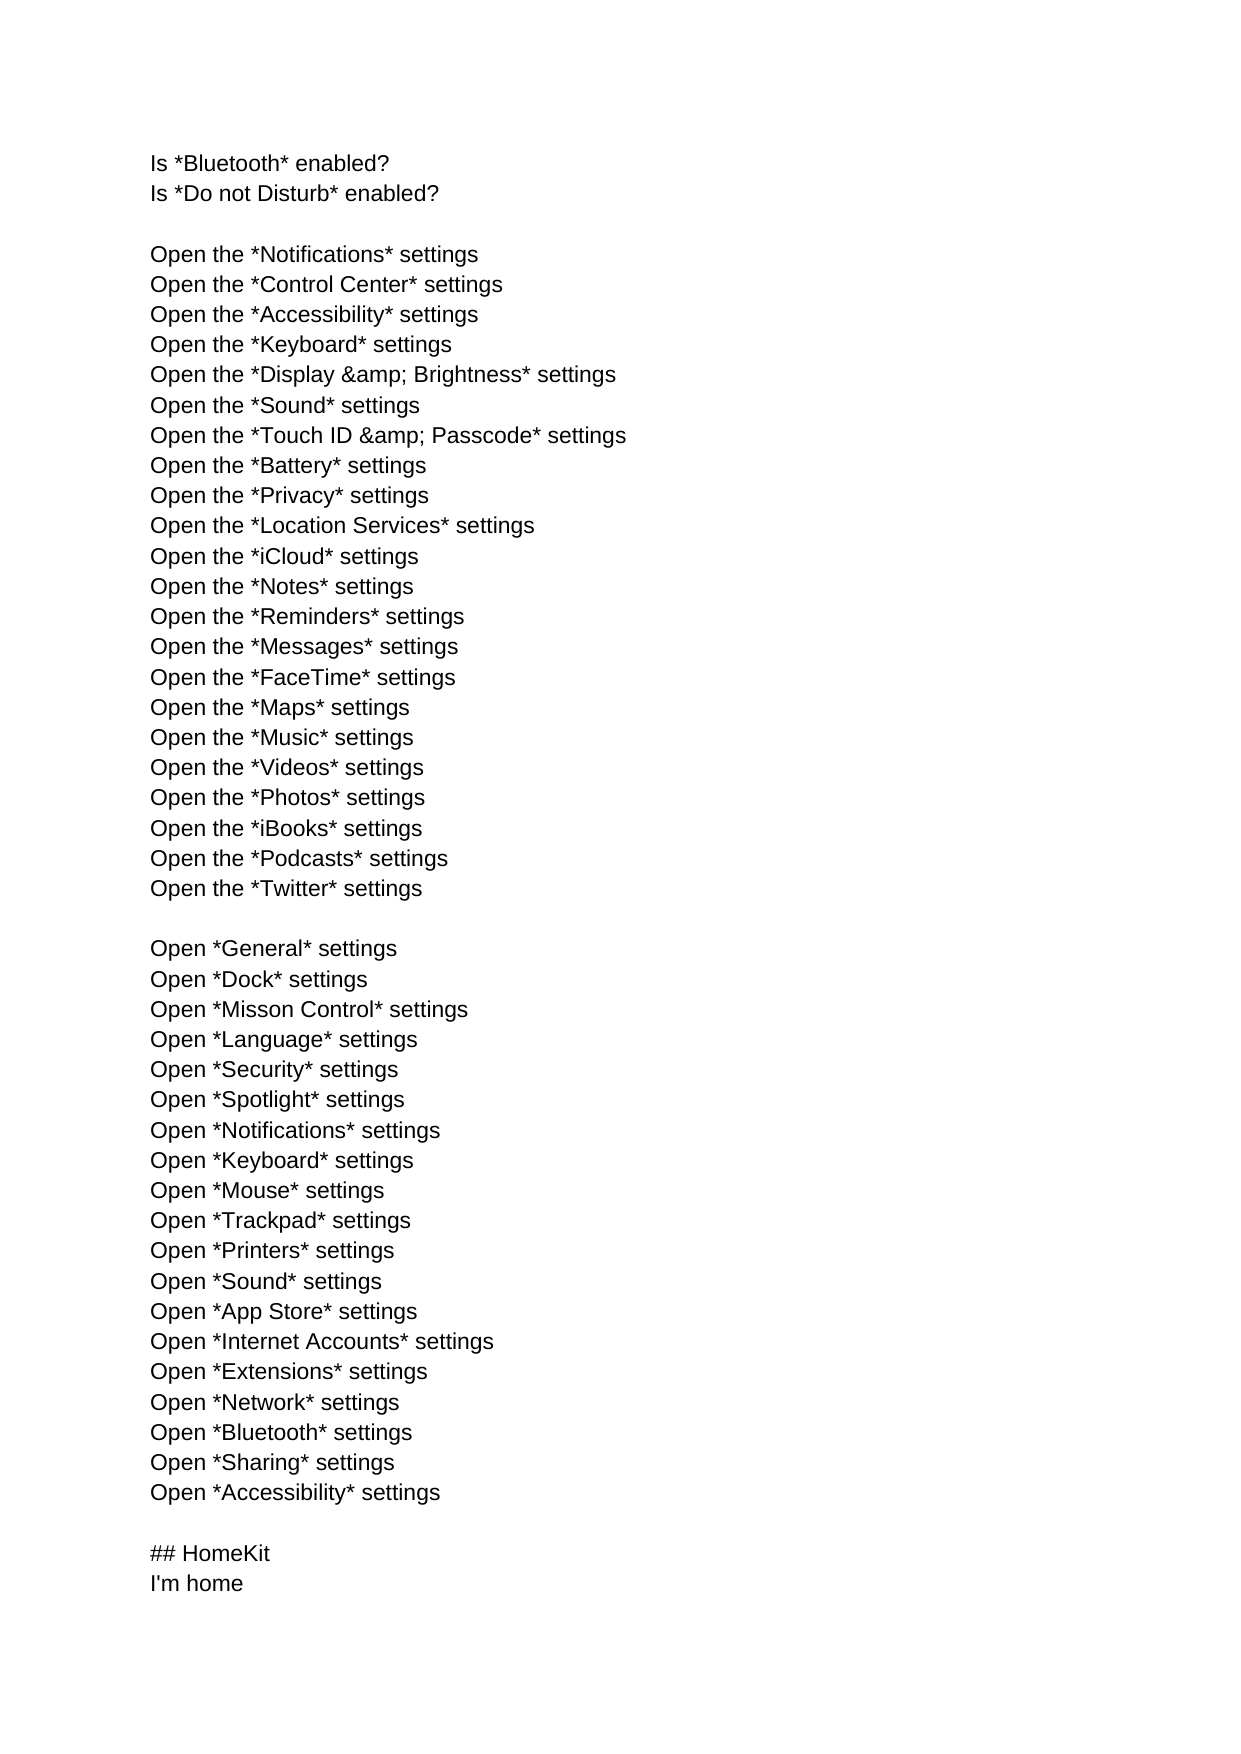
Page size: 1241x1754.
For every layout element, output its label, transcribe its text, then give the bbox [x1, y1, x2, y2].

text Open *Mouse* settings [150, 1177, 1090, 1203]
text Open the *iBooks* settings [150, 814, 1090, 841]
text Open *Notifications* settings [150, 1117, 1090, 1143]
text Is *Bluetooth* enabled? [150, 150, 1090, 176]
text Open the *Twitter* settings [150, 875, 1090, 901]
text Open *Language* settings [150, 1026, 1090, 1052]
text ## HomeKit [150, 1539, 1090, 1566]
text Open *Misson Control* settings [150, 996, 1090, 1022]
text Open the *Privacy* settings [150, 482, 1090, 509]
text Open *Internet Accounts* settings [150, 1328, 1090, 1354]
text Open the *Reminders* settings [150, 603, 1090, 629]
text I'm home [150, 1570, 1090, 1596]
text Open *Spotlight* settings [150, 1086, 1090, 1113]
text Open *Bluetooth* settings [150, 1419, 1090, 1445]
text Open the *Maps* settings [150, 694, 1090, 720]
text Open the *Location Services* settings [150, 512, 1090, 539]
text Open *Accessibility* settings [150, 1479, 1090, 1506]
text Open *Trackpad* settings [150, 1207, 1090, 1234]
text Open *App Store* settings [150, 1298, 1090, 1324]
text Open the *Display &amp; Brightness* settings [150, 361, 1090, 388]
text Open the *Touch ID &amp; Passcode* settings [150, 422, 1090, 448]
text Open the *Messages* settings [150, 633, 1090, 660]
text Open the *Notifications* settings [150, 241, 1090, 267]
text Open *Sharing* settings [150, 1449, 1090, 1475]
text Open the *Podcasts* settings [150, 845, 1090, 871]
text Open the *Control Center* settings [150, 271, 1090, 297]
text Open *Dock* settings [150, 966, 1090, 992]
text Open the *Accessibility* settings [150, 301, 1090, 327]
text Open the *Notes* settings [150, 573, 1090, 599]
text Open *Sound* settings [150, 1268, 1090, 1294]
text Open the *Photos* settings [150, 784, 1090, 811]
text Open the *FaceTime* settings [150, 663, 1090, 690]
text Open the *Music* settings [150, 724, 1090, 750]
text Open *Security* settings [150, 1056, 1090, 1083]
text Open the *iCloud* settings [150, 543, 1090, 569]
text Open *Extensions* settings [150, 1358, 1090, 1385]
text Open the *Battery* settings [150, 452, 1090, 478]
text Open *Keyboard* settings [150, 1147, 1090, 1173]
text Open *General* settings [150, 935, 1090, 962]
text Open the *Sound* settings [150, 392, 1090, 418]
text Open the *Keyboard* settings [150, 331, 1090, 358]
text Open the *Videos* settings [150, 754, 1090, 781]
text Open *Network* settings [150, 1388, 1090, 1415]
text Is *Do not Disturb* enabled? [150, 180, 1090, 207]
text Open *Printers* settings [150, 1237, 1090, 1264]
